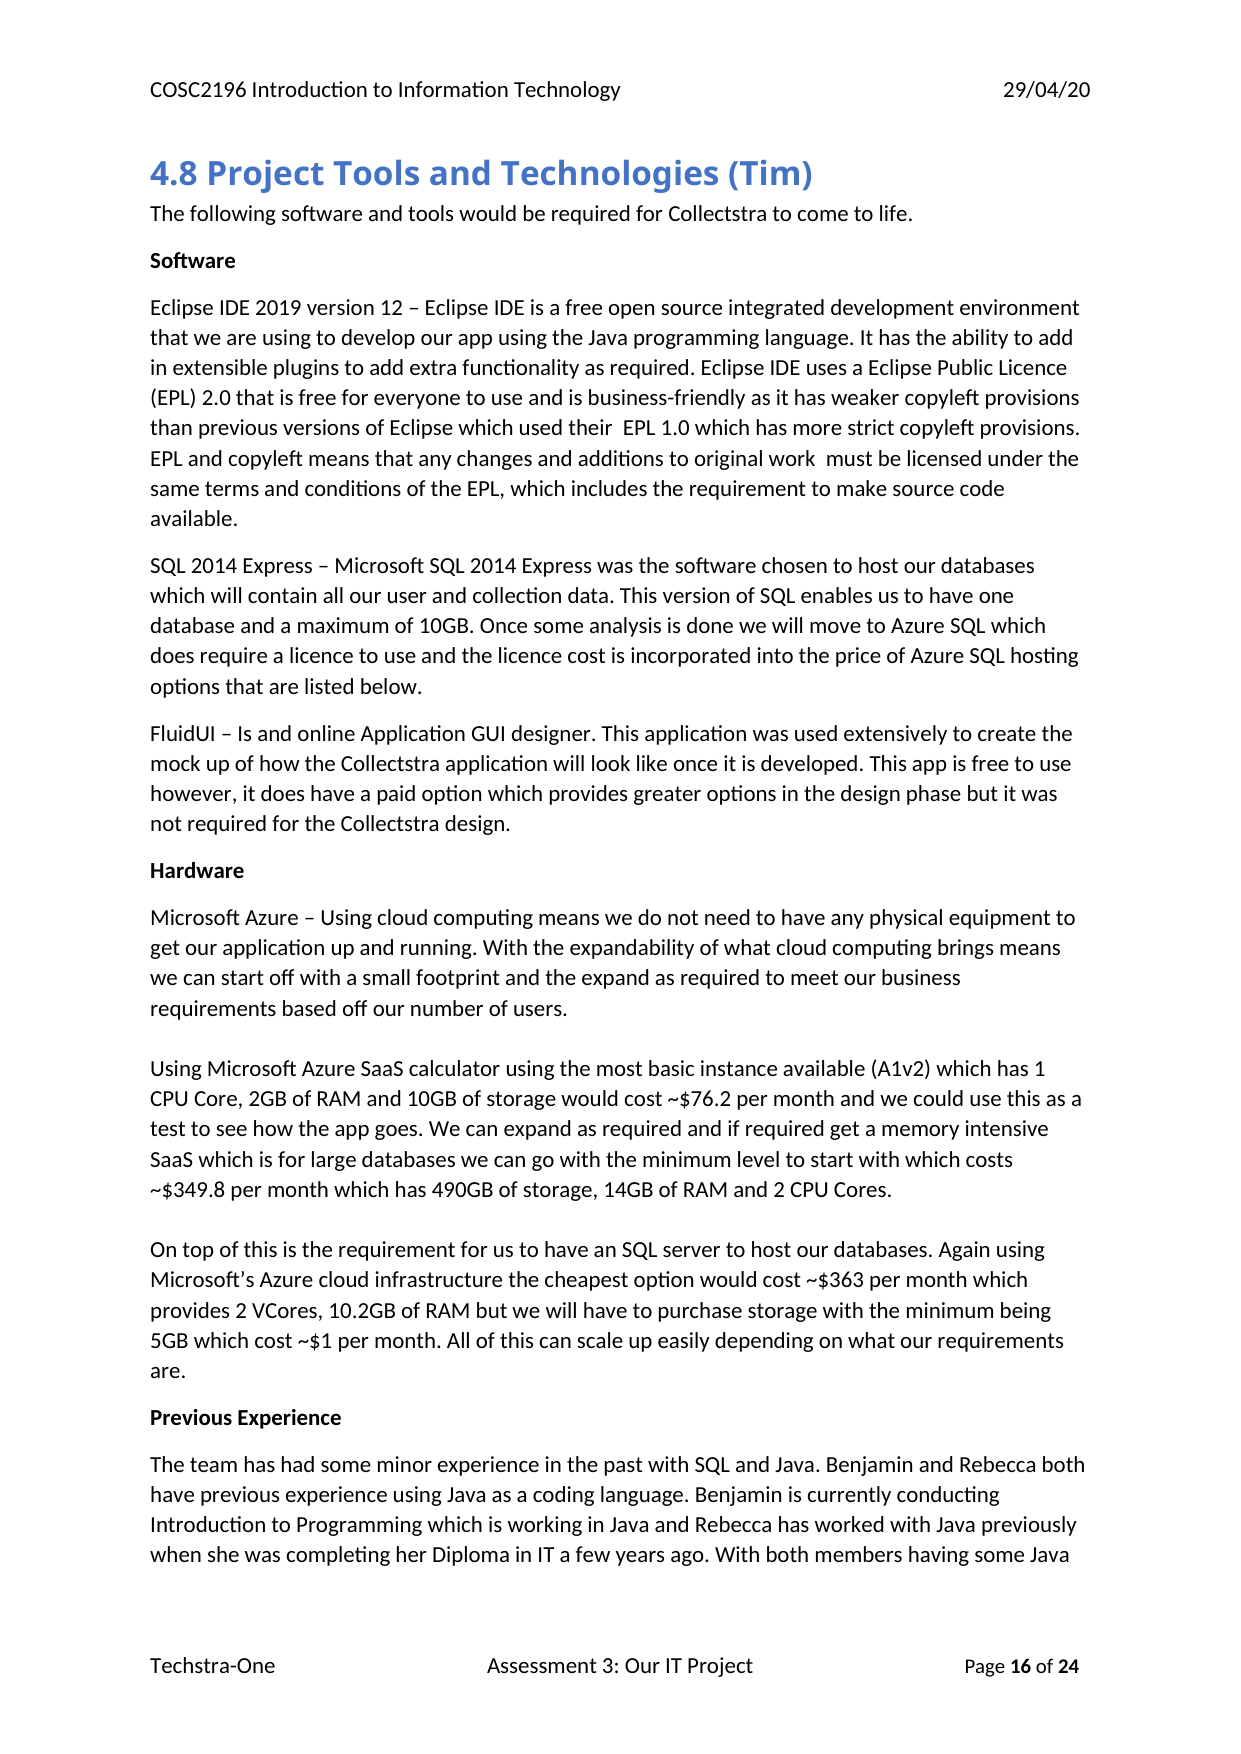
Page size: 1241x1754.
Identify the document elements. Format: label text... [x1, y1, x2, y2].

text Hardware [150, 856, 1090, 884]
text The following software and tools would be required for Collectstra to come to life. [150, 199, 1090, 227]
text Eclipse IDE 2019 version 12 – Eclipse IDE is a free open source integrated development environment that we are using to develop our app using the Java programming language. It has the ability to add in extensible plugins to add extra functionality as required. Eclipse IDE uses a Eclipse Public Licence (EPL) 2.0 that is free for everyone to use and is business-friendly as it has weaker copyleft provisions than previous versions of Eclipse which used their EPL 1.0 which has more strict copyleft provisions. EPL and copyleft means that any changes and additions to original work must be licensed under the same terms and conditions of the EPL, which includes the requirement to make source code available. [150, 293, 1090, 532]
text FluidUI – Is and online Application GUI designer. This application was used extensively to create the mock up of how the Collectstra application will look like once it is developed. This app is free to use however, it does have a paid option which provides greater options in the design phase but it was not required for the Collectstra design. [150, 719, 1090, 837]
text Previous Experience [150, 1403, 1090, 1431]
text SQL 2014 Express – Microsoft SQL 2014 Express was the software chosen to host our databases which will contain all our user and collection data. This version of SQL enables us to have one database and a maximum of 10GB. Once some analysis is done we will move to Azure SQL which does require a licence to use and the licence cost is incorporated into the price of Azure SQL hosting options that are listed below. [150, 551, 1090, 700]
subtitle 4.8 Project Tools and Technologies (Tim) [150, 150, 1090, 195]
text Microsoft Azure – Using cloud computing means we do not need to have any physical equipment to get our application up and running. With the expandability of what cloud computing brings means we can start off with a small footprint and the expand as required to meet our business requirements based off our number of users. Using Microsoft Azure SaaS calculator using the most basic instance available (A1v2) which has 1 CPU Core, 2GB of RAM and 10GB of storage would cost ~$76.2 per month and we could use this as a test to see how the app goes. We can expand as required and if required get a memory intensive SaaS which is for large databases we can go with the minimum level to start with which costs ~$349.8 per month which has 490GB of storage, 14GB of RAM and 2 CPU Cores. On top of this is the requirement for us to have an SQL server to host our databases. Again using Microsoft’s Azure cloud infrastructure the cheapest option would cost ~$363 per month which provides 2 VCores, 10.2GB of RAM but we will have to purchase storage with the minimum being 5GB which cost ~$1 per month. All of this can scale up easily depending on what our requirements are. [150, 903, 1090, 1384]
text Software [150, 246, 1090, 274]
